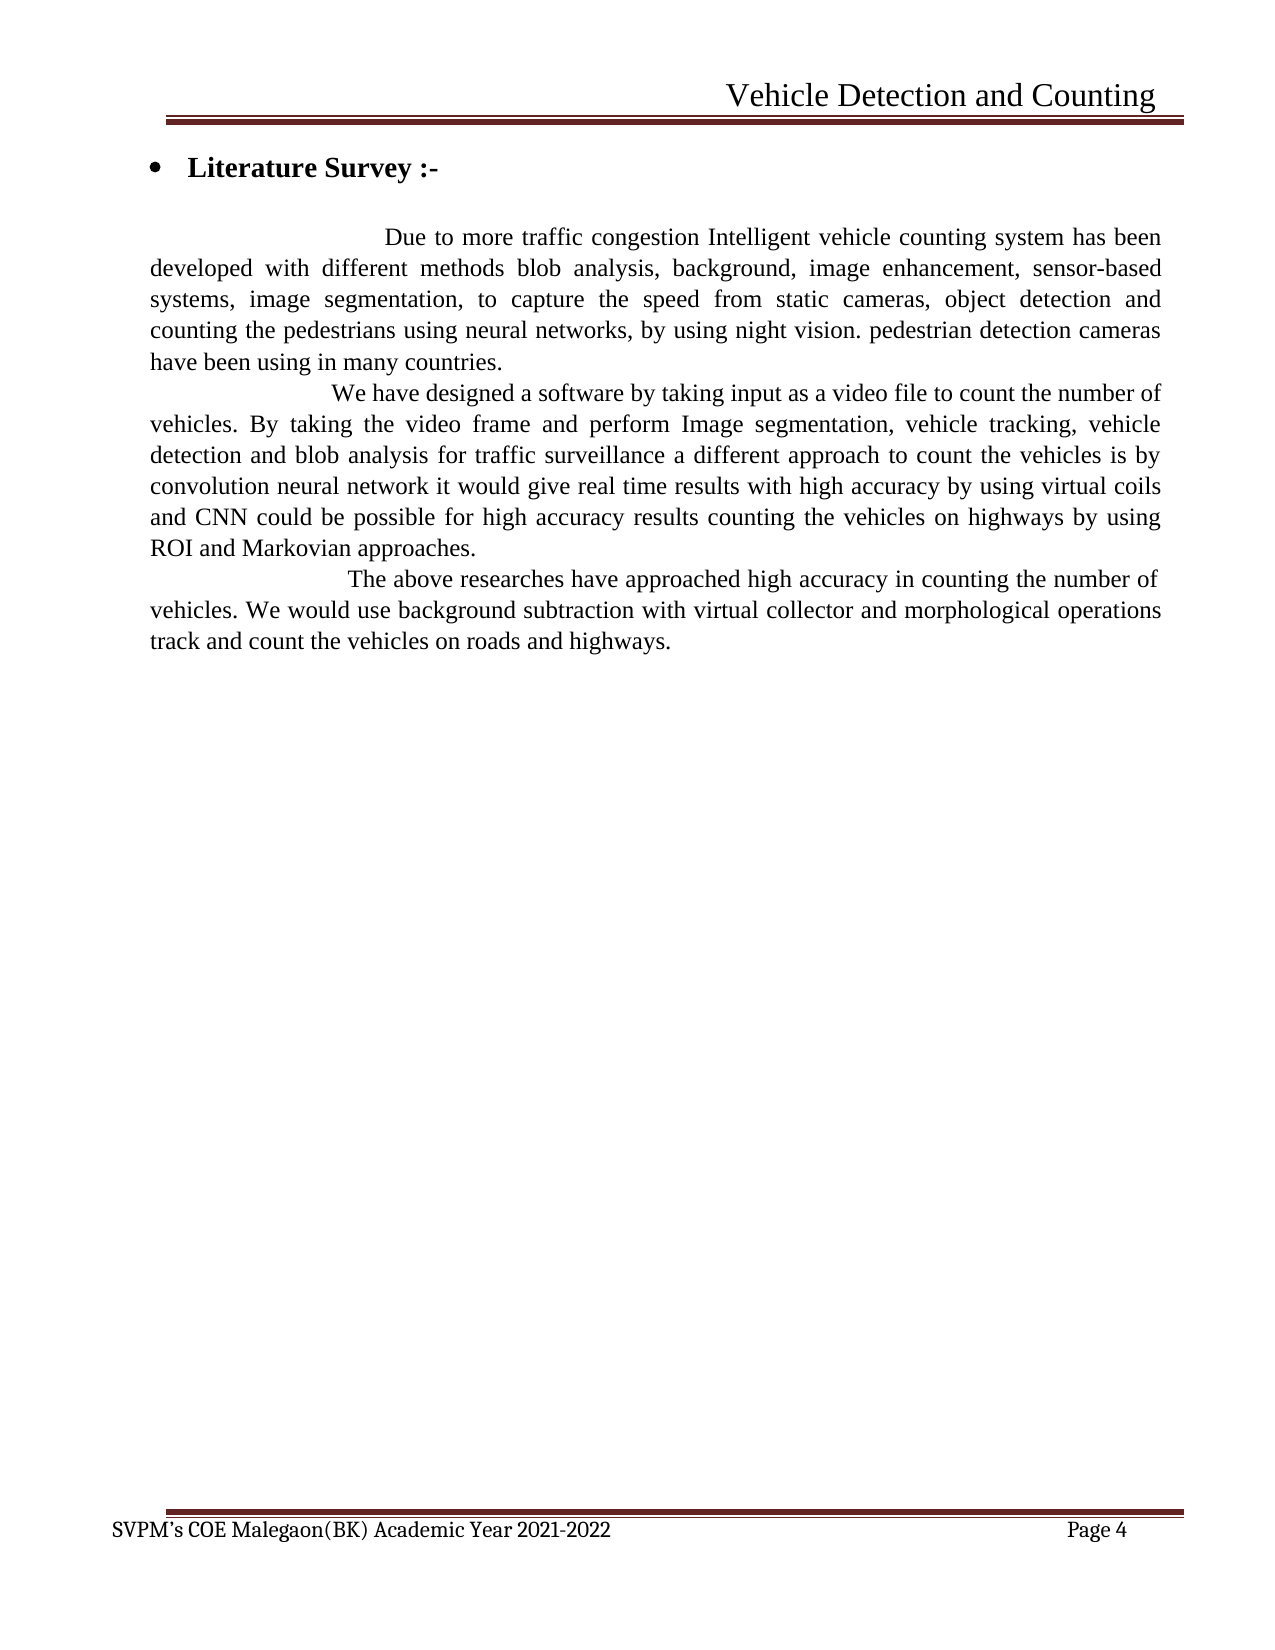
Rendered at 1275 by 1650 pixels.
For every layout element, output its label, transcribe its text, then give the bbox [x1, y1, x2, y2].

text The above researches have approached high accuracy in counting the number of vehicles. We would use background subtraction with virtual collector and morphological operations track and count the vehicles on roads and highways. [150, 564, 1162, 655]
text Due to more traffic congestion Intelligent vehicle counting system has been developed with different methods blob analysis, background, image enhancement, sensor-based systems, image segmentation, to capture the speed from static cameras, object detection and counting the pedestrians using neural networks, by using night vision. pedestrian detection cameras have been using in many countries. [150, 222, 1162, 375]
list Literature Survey :- [150, 150, 1162, 184]
text We have designed a software by taking input as a video file to count the number of vehicles. By taking the video frame and perform Image segmentation, vehicle tracking, vehicle detection and blob analysis for traffic surveillance a different approach to count the vehicles is by convolution neural network it would give real time results with high accuracy by using virtual coils and CNN could be possible for high accuracy results counting the vehicles on highways by using ROI and Markovian approaches. [150, 378, 1162, 562]
